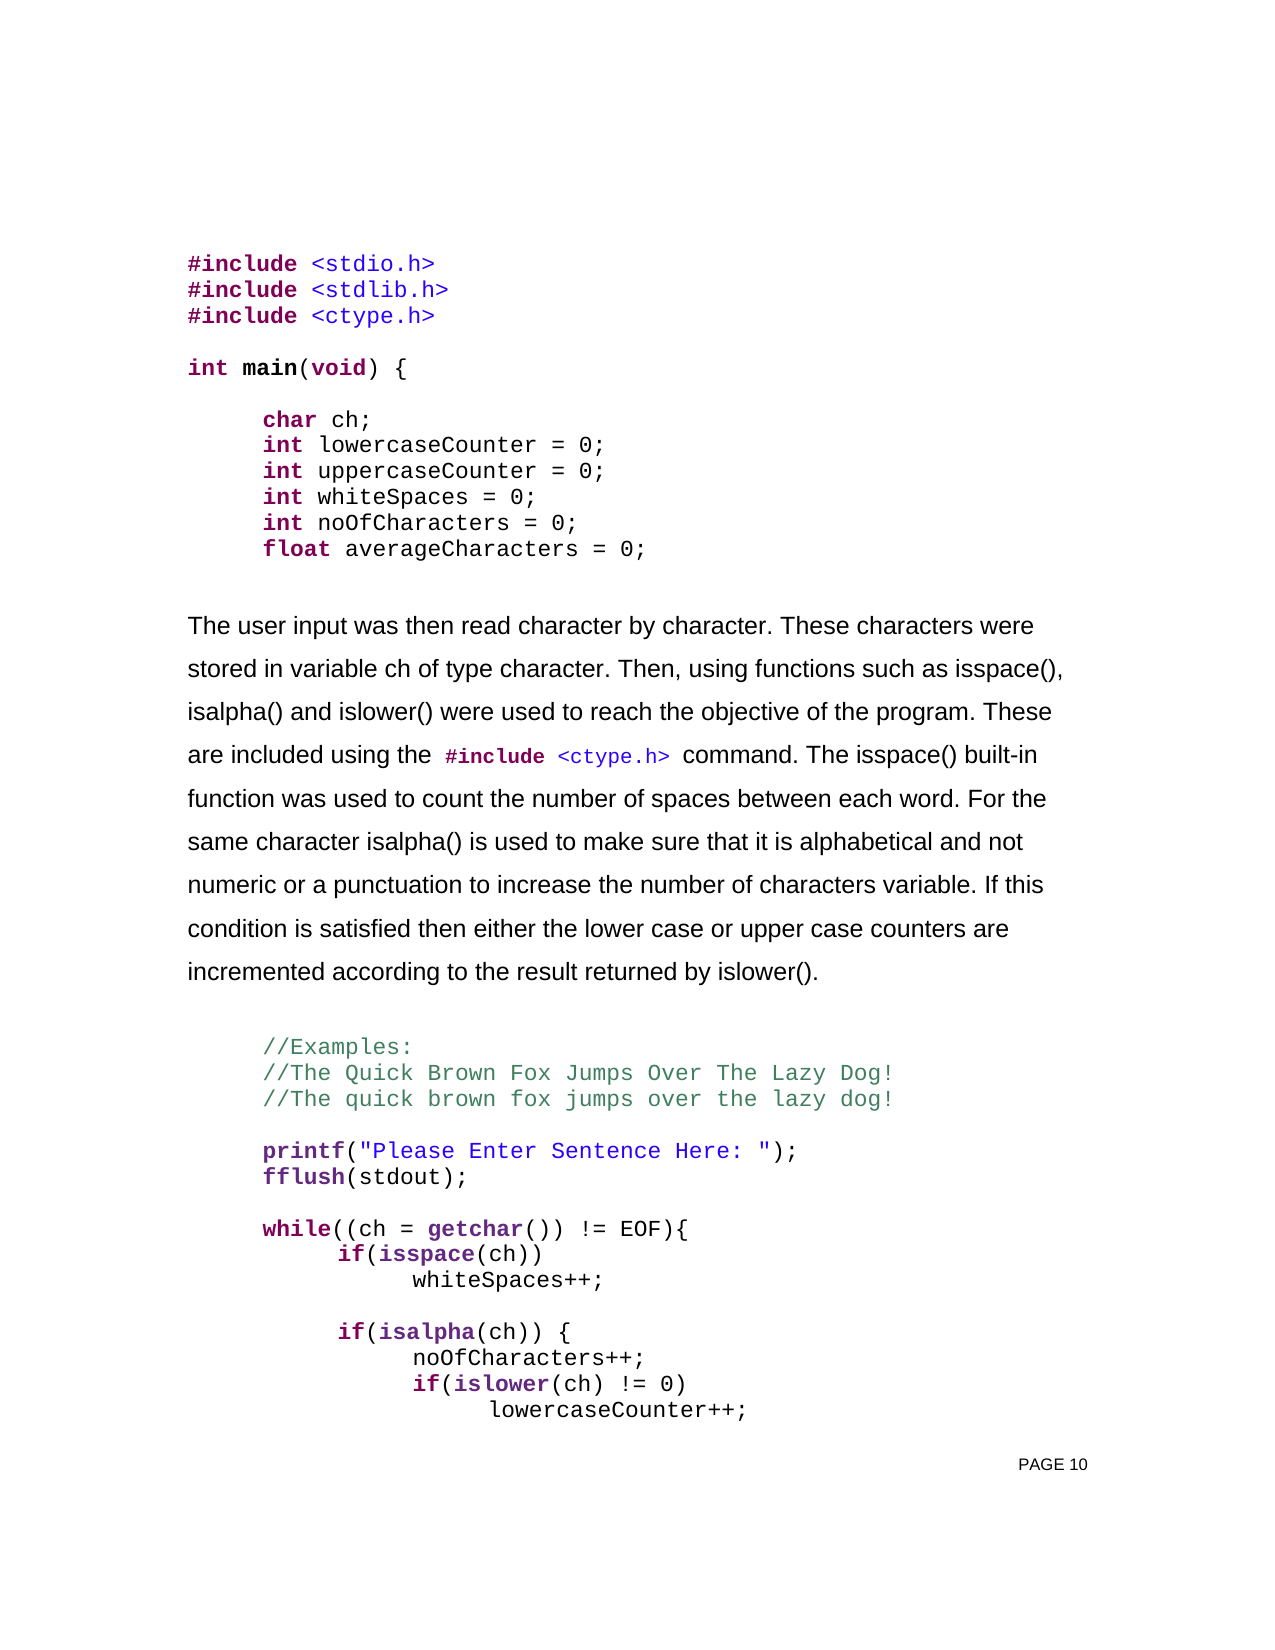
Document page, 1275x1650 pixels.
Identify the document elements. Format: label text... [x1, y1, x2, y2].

text fflush(stdout); [187, 1165, 1087, 1191]
text #include <stdlib.h> [187, 278, 1087, 304]
text int lowercaseCounter = 0; [187, 434, 1087, 460]
text int noOfCharacters = 0; [187, 512, 1087, 538]
text #include <ctype.h> [187, 304, 1087, 330]
text float averageCharacters = 0; [187, 538, 1087, 563]
text int main(void) { [187, 356, 1087, 382]
text printf("Please Enter Sentence Here: "); [187, 1139, 1087, 1165]
text if(isspace(ch)) [187, 1243, 1087, 1269]
text #include <stdio.h> [187, 252, 1087, 278]
text lowercaseCounter++; [187, 1398, 1087, 1424]
text noOfCharacters++; [187, 1347, 1087, 1372]
text if(isalpha(ch)) { [187, 1321, 1087, 1347]
text while((ch = getchar()) != EOF){ [187, 1217, 1087, 1243]
text if(islower(ch) != 0) [187, 1372, 1087, 1398]
text int uppercaseCounter = 0; [187, 460, 1087, 486]
text //The Quick Brown Fox Jumps Over The Lazy Dog! [187, 1061, 1087, 1087]
text //The quick brown fox jumps over the lazy dog! [187, 1087, 1087, 1113]
text char ch; [187, 408, 1087, 434]
text int whiteSpaces = 0; [187, 486, 1087, 512]
text //Examples: [187, 1035, 1087, 1061]
text whiteSpaces++; [187, 1269, 1087, 1295]
text The user input was then read character by character. These characters were stored in variable ch of type character. Then, using functions such as isspace(), isalpha() and islower() were used to reach the objective of the program. These are included using the #include <ctype.h> command. The isspace() built-in function was used to count the number of spaces between each word. For the same character isalpha() is used to make sure that it is alphabetical and not numeric or a punctuation to increase the number of characters variable. If this condition is satisfied then either the lower case or upper case counters are incremented according to the result returned by islower(). [187, 611, 1087, 986]
